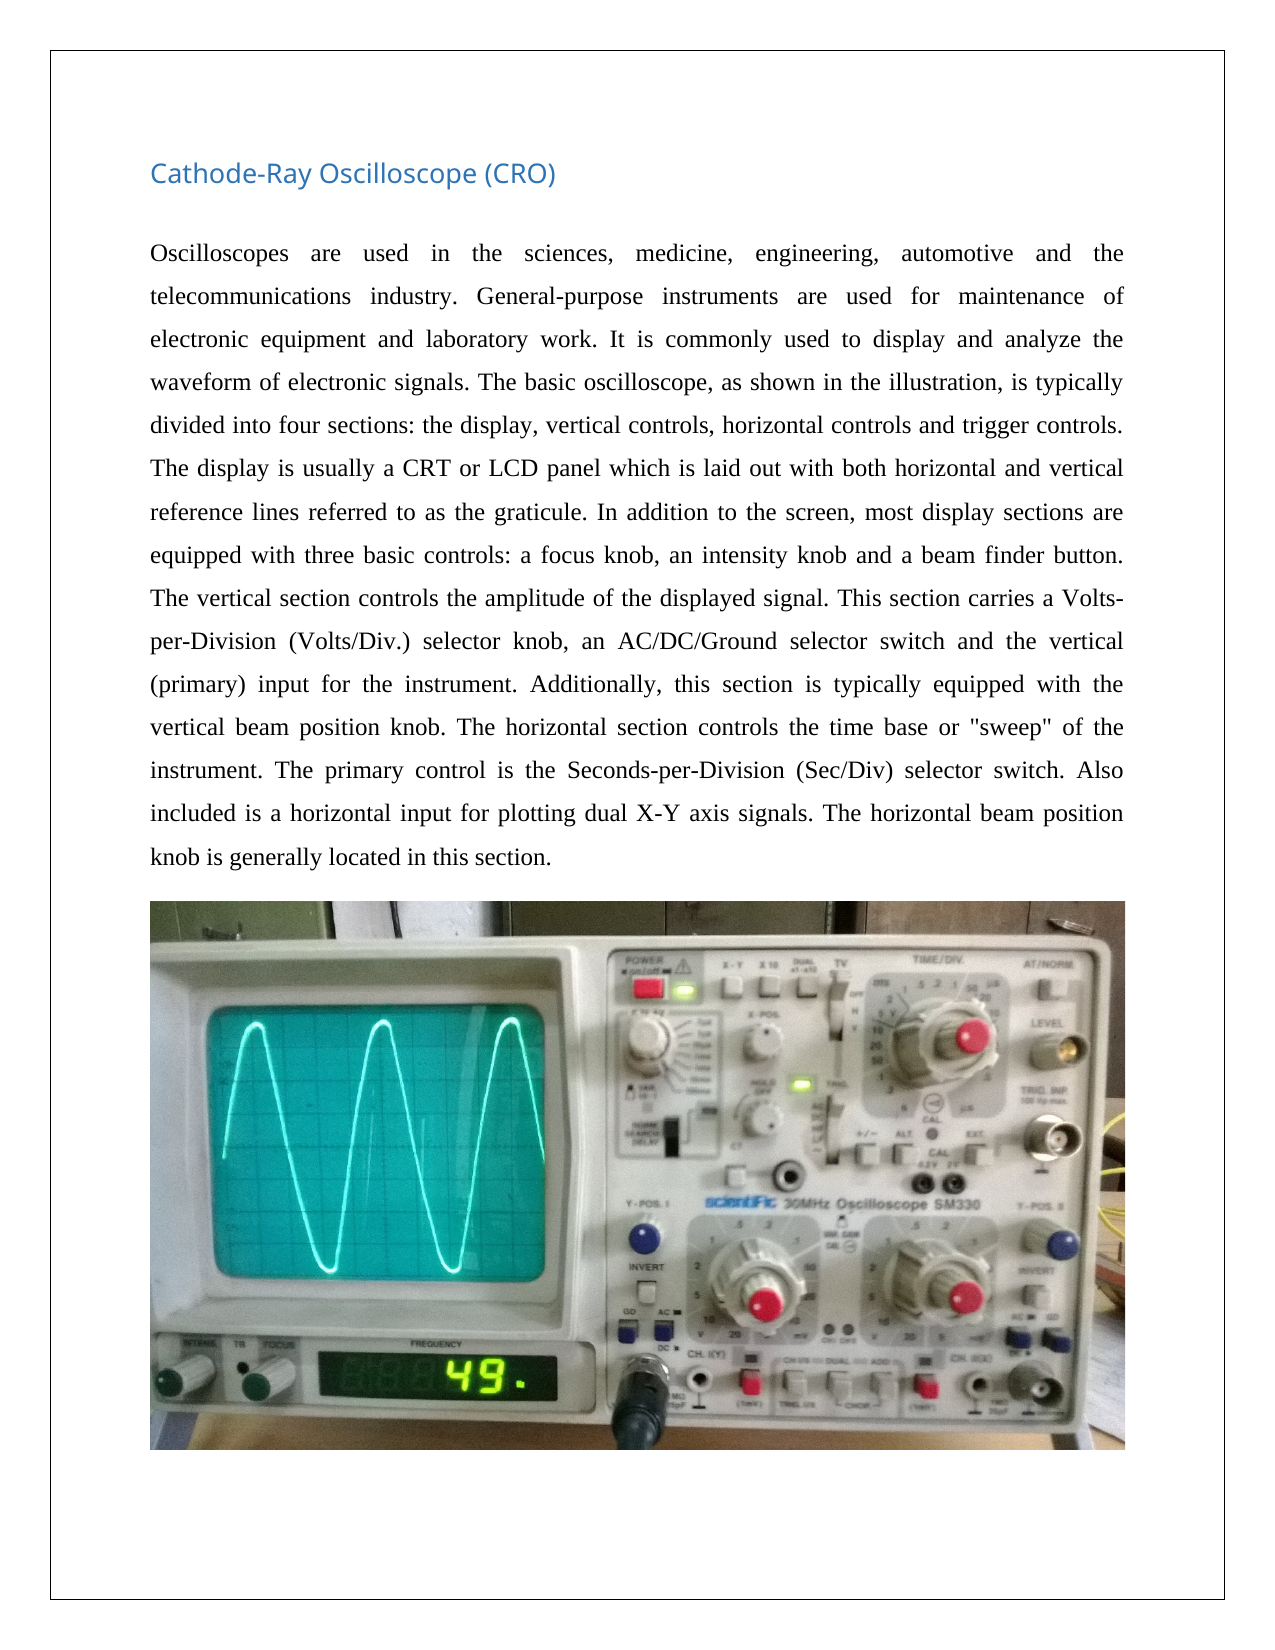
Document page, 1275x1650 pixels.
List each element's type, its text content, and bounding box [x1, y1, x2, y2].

picture [150, 901, 1125, 1450]
text Oscilloscopes are used in the sciences, medicine, engineering, automotive and the telecommunications industry. General-purpose instruments are used for maintenance of electronic equipment and laboratory work. It is commonly used to display and analyze the waveform of electronic signals. The basic oscilloscope, as shown in the illustration, is typically divided into four sections: the display, vertical controls, horizontal controls and trigger controls. The display is usually a CRT or LCD panel which is laid out with both horizontal and vertical reference lines referred to as the graticule. In addition to the screen, most display sections are equipped with three basic controls: a focus knob, an intensity knob and a beam finder button. The vertical section controls the amplitude of the displayed signal. This section carries a Volts-per-Division (Volts/Div.) selector knob, an AC/DC/Ground selector switch and the vertical (primary) input for the instrument. Additionally, this section is typically equipped with the vertical beam position knob. The horizontal section controls the time base or "sweep" of the instrument. The primary control is the Seconds-per-Division (Sec/Div) selector switch. Also included is a horizontal input for plotting dual X-Y axis signals. The horizontal beam position knob is generally located in this section. [150, 238, 1125, 870]
subtitle Cathode-Ray Oscilloscope (CRO) [150, 154, 1125, 191]
